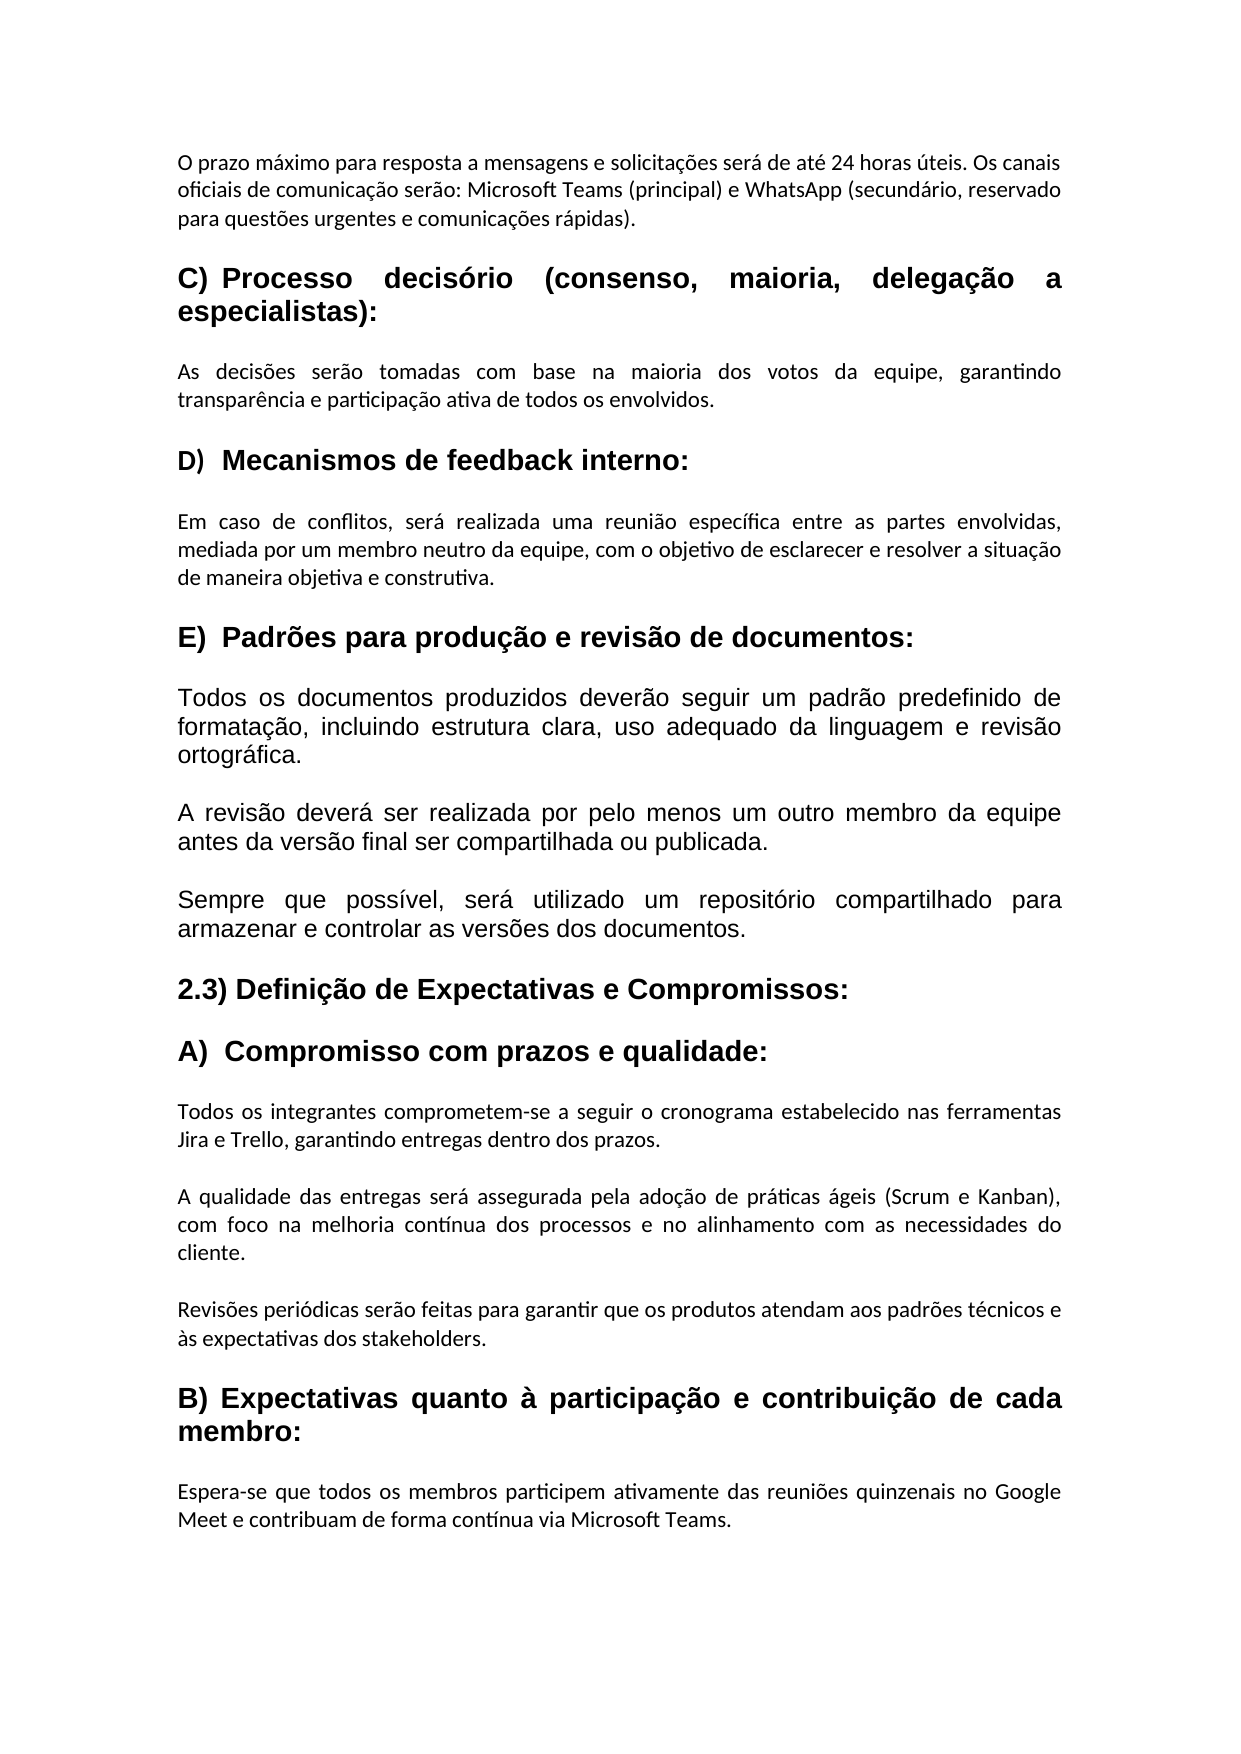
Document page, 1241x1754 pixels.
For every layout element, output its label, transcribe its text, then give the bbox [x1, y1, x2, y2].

text Todos os integrantes comprometem-se a seguir o cronograma estabelecido nas ferramentas Jira e Trello, garantindo entregas dentro dos prazos. [177, 1097, 1063, 1153]
text 2.3) Definição de Expectativas e Compromissos: [177, 972, 1063, 1005]
text Em caso de conflitos, será realizada uma reunião específica entre as partes envolvidas, mediada por um membro neutro da equipe, com o objetivo de esclarecer e resolver a situação de maneira objetiva e construtiva. [177, 507, 1063, 591]
list Processo decisório (consenso, maioria, delegação a especialistas): [177, 261, 1063, 328]
text A qualidade das entregas será assegurada pela adoção de práticas ágeis (Scrum e Kanban), com foco na melhoria contínua dos processos e no alinhamento com as necessidades do cliente. [177, 1182, 1063, 1266]
text Sempre que possível, será utilizado um repositório compartilhado para armazenar e controlar as versões dos documentos. [177, 885, 1063, 943]
text B) Expectativas quanto à participação e contribuição de cada membro: [177, 1381, 1063, 1448]
text Revisões periódicas serão feitas para garantir que os produtos atendam aos padrões técnicos e às expectativas dos stakeholders. [177, 1296, 1063, 1352]
text Espera-se que todos os membros participem ativamente das reuniões quinzenais no Google Meet e contribuam de forma contínua via Microsoft Teams. [177, 1477, 1063, 1533]
list Padrões para produção e revisão de documentos: [177, 620, 1063, 654]
text As decisões serão tomadas com base na maioria dos votos da equipe, garantindo transparência e participação ativa de todos os envolvidos. [177, 357, 1063, 413]
list Mecanismos de feedback interno: [177, 442, 1063, 478]
text A) Compromisso com prazos e qualidade: [177, 1034, 1063, 1068]
text A revisão deverá ser realizada por pelo menos um outro membro da equipe antes da versão final ser compartilhada ou publicada. [177, 798, 1063, 856]
text Todos os documentos produzidos deverão seguir um padrão predefinido de formatação, incluindo estrutura clara, uso adequado da linguagem e revisão ortográfica. [177, 683, 1063, 769]
text O prazo máximo para resposta a mensagens e solicitações será de até 24 horas úteis. Os canais oficiais de comunicação serão: Microsoft Teams (principal) e WhatsApp (secundário, reservado para questões urgentes e comunicações rápidas). [177, 148, 1063, 232]
